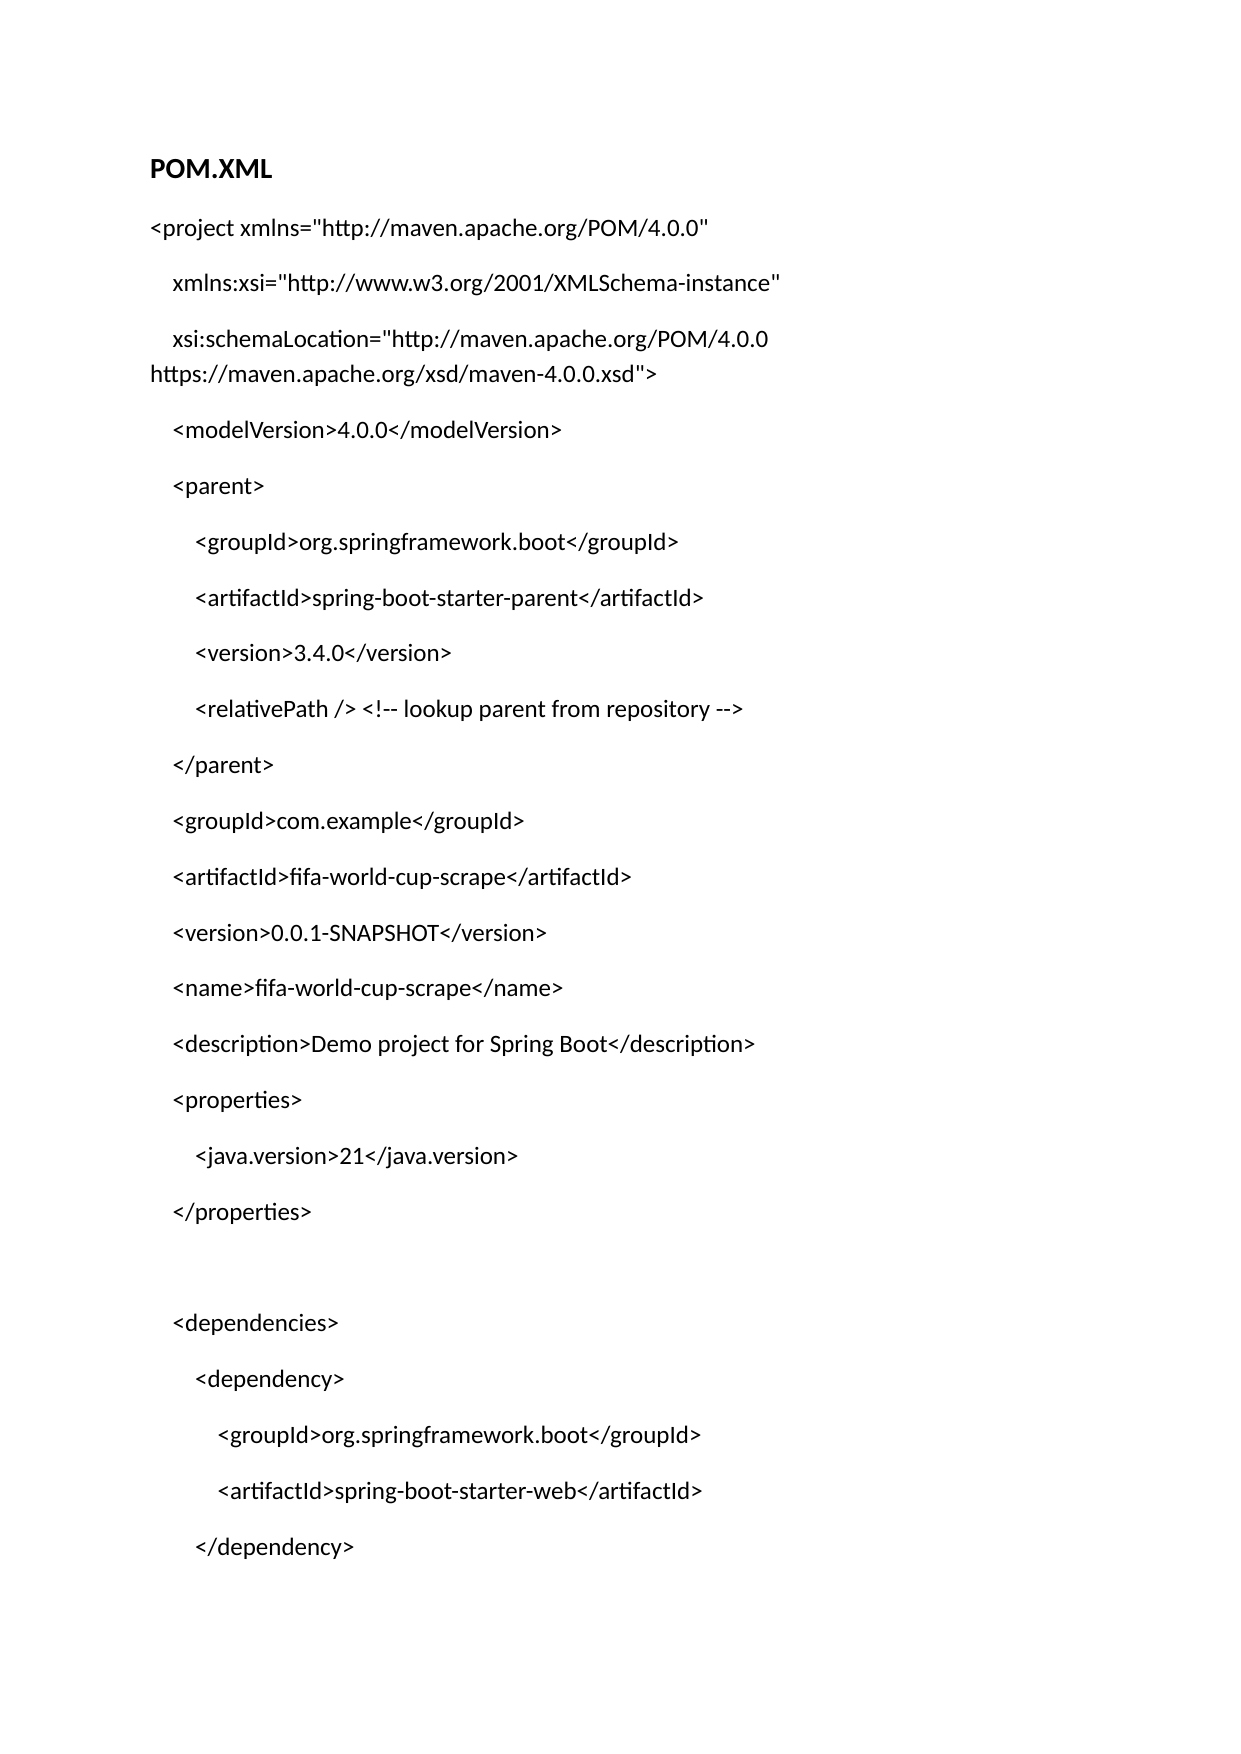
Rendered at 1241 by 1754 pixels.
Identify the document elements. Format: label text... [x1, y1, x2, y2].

text <description>Demo project for Spring Boot</description> [150, 1028, 1090, 1059]
text <project xmlns="http://maven.apache.org/POM/4.0.0" [150, 212, 1090, 242]
text <name>fifa-world-cup-scrape</name> [150, 973, 1090, 1003]
text <properties> [150, 1084, 1090, 1115]
text <dependency> [150, 1363, 1090, 1394]
text </dependency> [150, 1531, 1090, 1561]
text <parent> [150, 470, 1090, 501]
text <modelVersion>4.0.0</modelVersion> [150, 414, 1090, 445]
text <groupId>org.springframework.boot</groupId> [150, 526, 1090, 556]
text <groupId>org.springframework.boot</groupId> [150, 1419, 1090, 1450]
text <dependencies> [150, 1308, 1090, 1338]
text <version>0.0.1-SNAPSHOT</version> [150, 917, 1090, 947]
text xmlns:xsi="http://www.w3.org/2001/XMLSchema-instance" [150, 268, 1090, 298]
text xsi:schemaLocation="http://maven.apache.org/POM/4.0.0 https://maven.apache.org/xsd/maven-4.0.0.xsd"> [150, 323, 1090, 389]
text <relativePath /> <!-- lookup parent from repository --> [150, 693, 1090, 724]
text <version>3.4.0</version> [150, 638, 1090, 668]
text </parent> [150, 749, 1090, 780]
text POM.XML [150, 150, 1090, 186]
text <artifactId>fifa-world-cup-scrape</artifactId> [150, 861, 1090, 891]
text </properties> [150, 1196, 1090, 1226]
text <java.version>21</java.version> [150, 1140, 1090, 1171]
text <artifactId>spring-boot-starter-parent</artifactId> [150, 582, 1090, 612]
text <groupId>com.example</groupId> [150, 805, 1090, 836]
text <artifactId>spring-boot-starter-web</artifactId> [150, 1475, 1090, 1506]
